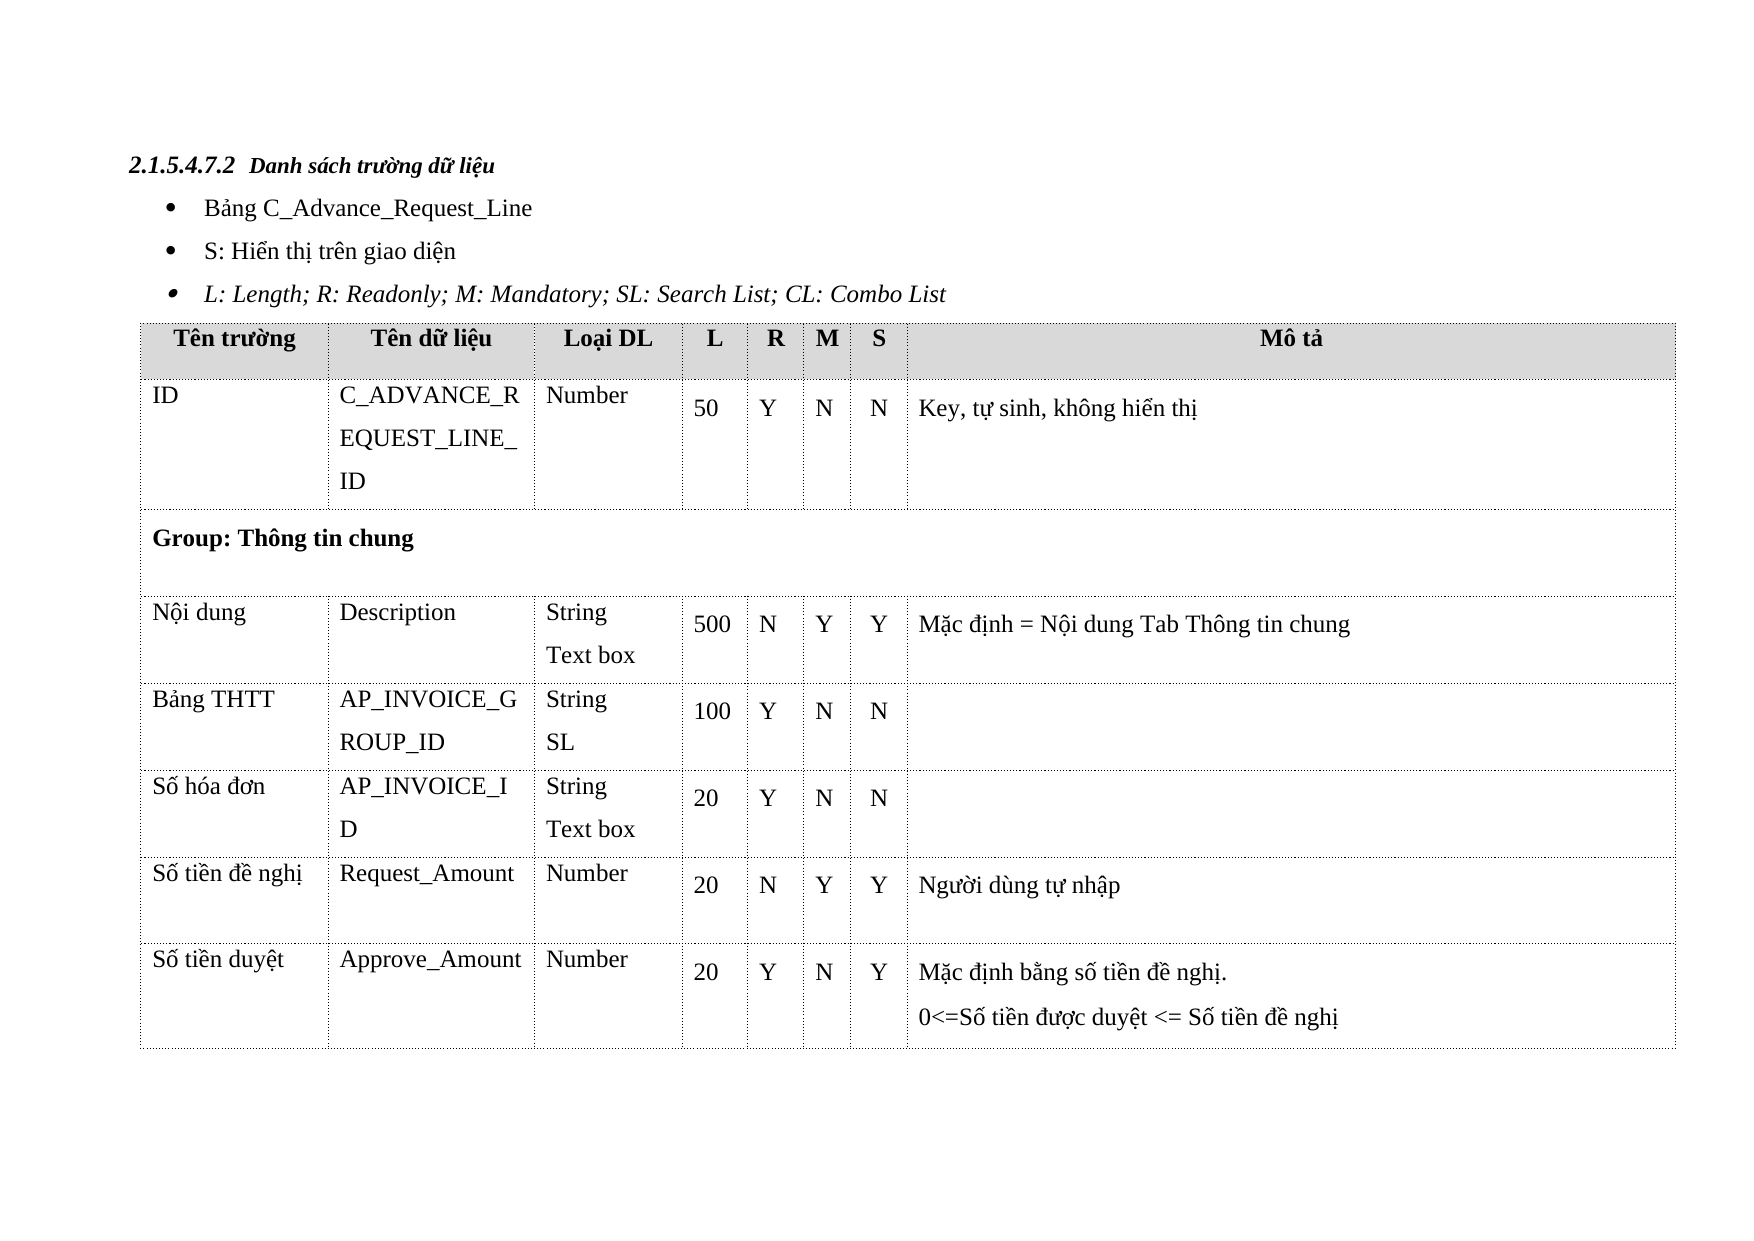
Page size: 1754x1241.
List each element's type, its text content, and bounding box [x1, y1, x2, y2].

list Bảng C_Advance_Request_Line [166, 193, 1634, 222]
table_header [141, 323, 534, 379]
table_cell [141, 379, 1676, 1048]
list L: Length; R: Readonly; M: Mandatory; SL: Search List; CL: Combo List [166, 279, 1634, 308]
subtitle Danh sách trường dữ liệu [129, 150, 1634, 179]
list S: Hiển thị trên giao diện [166, 236, 1634, 265]
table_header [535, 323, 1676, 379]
